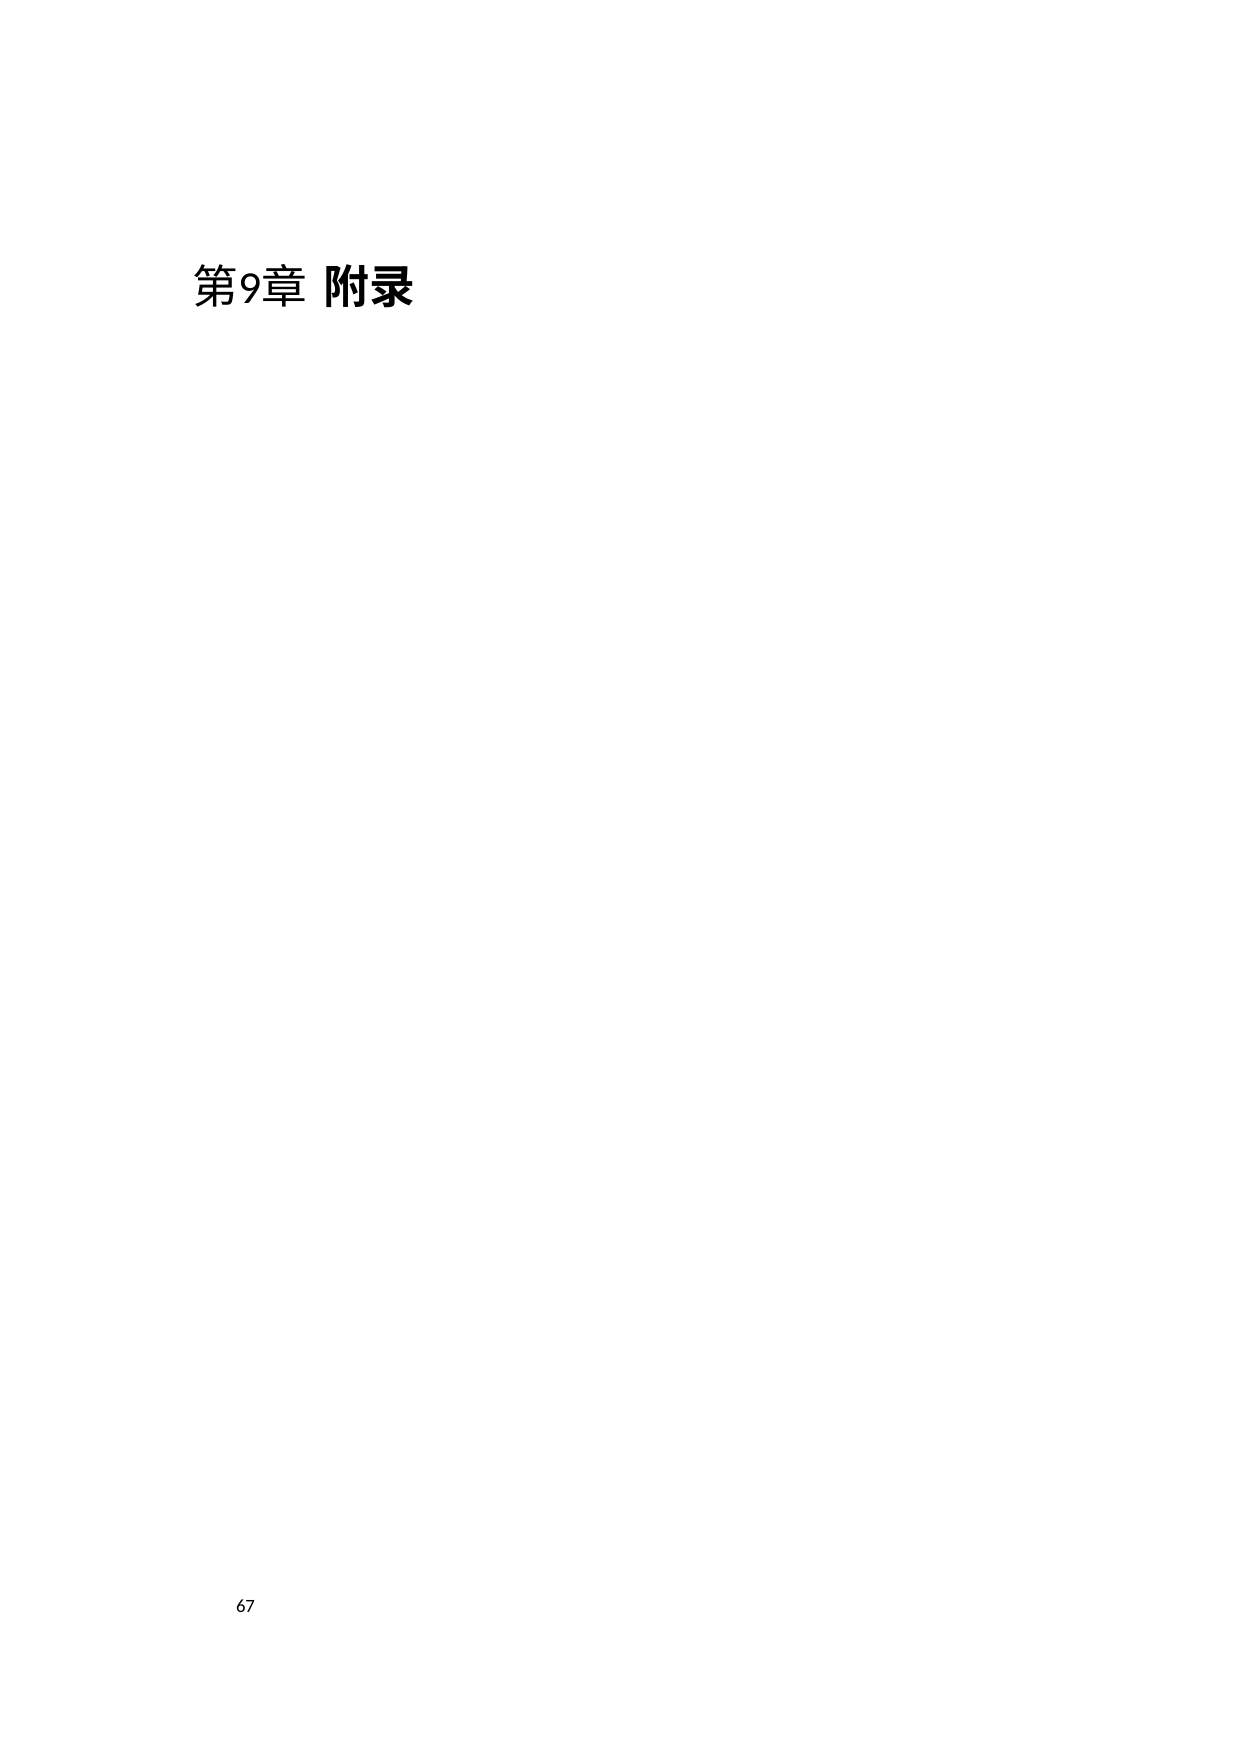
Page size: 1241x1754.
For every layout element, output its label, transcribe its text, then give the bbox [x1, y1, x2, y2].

subtitle 附录 [192, 235, 1078, 332]
